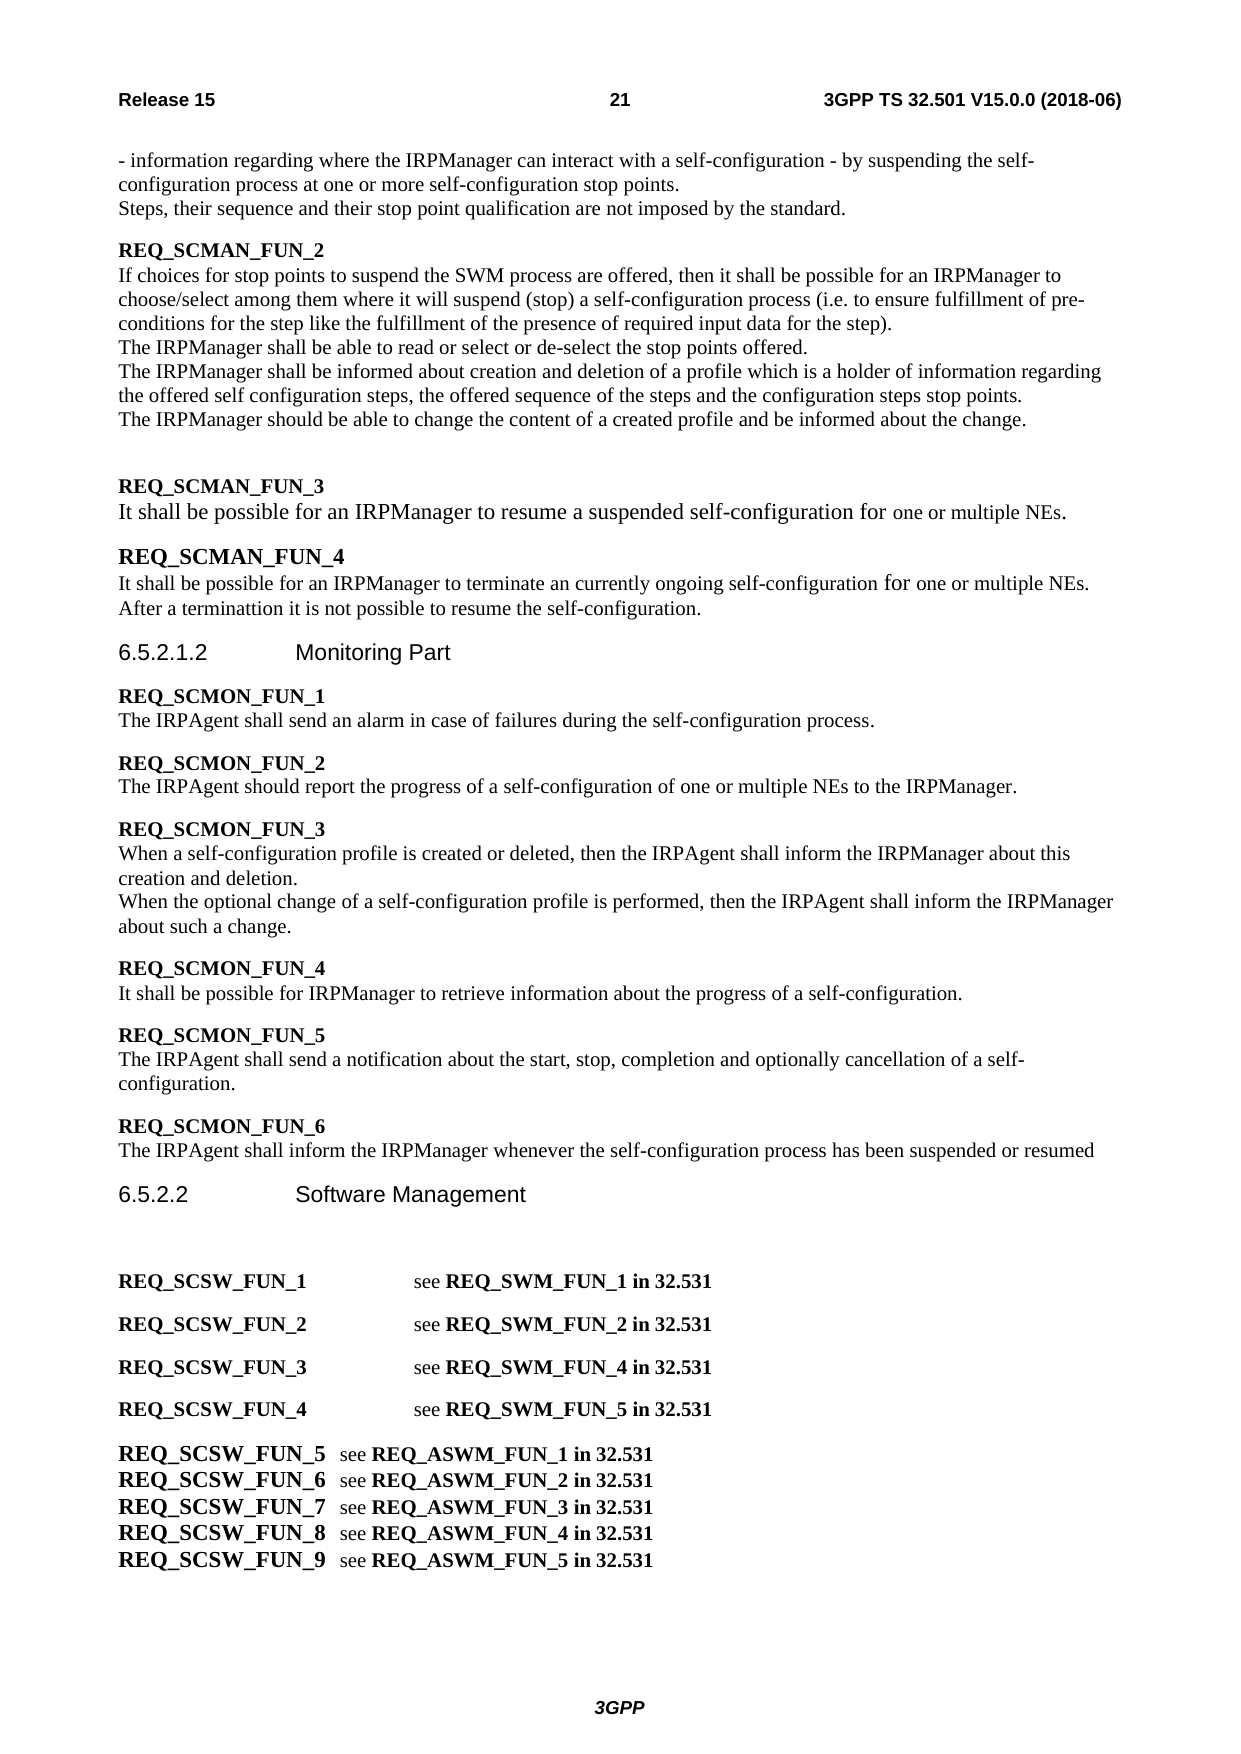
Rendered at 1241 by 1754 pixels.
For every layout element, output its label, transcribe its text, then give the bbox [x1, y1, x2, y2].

text REQ_SCSW_FUN_3 see REQ_SWM_FUN_4 in 32.531 [118, 1354, 1122, 1379]
text The IRPManager shall be able to read or select or de-select the stop points offered. [118, 335, 1122, 359]
text REQ_SCSW_FUN_5 see REQ_ASWM_FUN_1 in 32.531 [118, 1440, 1122, 1467]
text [118, 147, 1122, 220]
text REQ_SCSW_FUN_2 see REQ_SWM_FUN_2 in 32.531 [118, 1312, 1122, 1336]
text REQ_SCMON_FUN_5 [118, 1023, 1122, 1047]
text REQ_SCSW_FUN_8 see REQ_ASWM_FUN_4 in 32.531 [118, 1519, 1122, 1546]
text REQ_SCMON_FUN_3 [118, 817, 1122, 841]
text The IRPAgent should report the progress of a self-configuration of one or multiple NEs to the IRPManager. [118, 774, 1122, 798]
text REQ_SCMON_FUN_4 [118, 956, 1122, 980]
text REQ_SCMAN_FUN_3 [118, 474, 1122, 498]
text The IRPAgent shall send an alarm in case of failures during the self-configuration process. [118, 708, 1122, 732]
text When a self-configuration profile is created or deleted, then the IRPAgent shall inform the IRPManager about this creation and deletion. When the optional change of a self-configuration profile is performed, then the IRPAgent shall inform the IRPManager about such a change. [118, 841, 1122, 938]
text REQ_SCSW_FUN_1 see REQ_SWM_FUN_1 in 32.531 [118, 1269, 1122, 1293]
text REQ_SCMAN_FUN_4 [118, 543, 1122, 569]
text REQ_SCSW_FUN_4 see REQ_SWM_FUN_5 in 32.531 [118, 1397, 1122, 1421]
text It shall be possible for an IRPManager to resume a suspended self-configuration for one or multiple NEs. [118, 498, 1122, 524]
text REQ_SCMON_FUN_1 [118, 683, 1122, 708]
text The IRPAgent shall send a notification about the start, stop, completion and optionally cancellation of a self-configuration. [118, 1047, 1122, 1095]
text REQ_SCMON_FUN_6 [118, 1114, 1122, 1138]
text REQ_SCSW_FUN_6 see REQ_ASWM_FUN_2 in 32.531 [118, 1467, 1122, 1493]
text REQ_SCMAN_FUN_2 [118, 238, 1122, 262]
text It shall be possible for an IRPManager to terminate an currently ongoing self-configuration for one or multiple NEs. After a terminattion it is not possible to resume the self-configuration. [118, 569, 1122, 620]
subtitle 6.5.2.1.2 Monitoring Part [118, 638, 1122, 665]
text If choices for stop points to suspend the SWM process are offered, then it shall be possible for an IRPManager to choose/select among them where it will suspend (stop) a self-configuration process (i.e. to ensure fulfillment of pre-conditions for the step like the fulfillment of the presence of required input data for the step). [118, 262, 1122, 335]
text It shall be possible for IRPManager to retrieve information about the progress of a self-configuration. [118, 980, 1122, 1004]
text REQ_SCSW_FUN_9 see REQ_ASWM_FUN_5 in 32.531 [118, 1546, 1122, 1572]
text REQ_SCMON_FUN_2 [118, 750, 1122, 774]
text The IRPManager shall be informed about creation and deletion of a profile which is a holder of information regarding the offered self configuration steps, the offered sequence of the steps and the configuration steps stop points. [118, 359, 1122, 407]
text The IRPManager should be able to change the content of a created profile and be informed about the change. [118, 407, 1122, 431]
text The IRPAgent shall inform the IRPManager whenever the self-configuration process has been suspended or resumed [118, 1138, 1122, 1162]
subtitle 6.5.2.2 Software Management [118, 1181, 1122, 1207]
text REQ_SCSW_FUN_7 see REQ_ASWM_FUN_3 in 32.531 [118, 1493, 1122, 1519]
